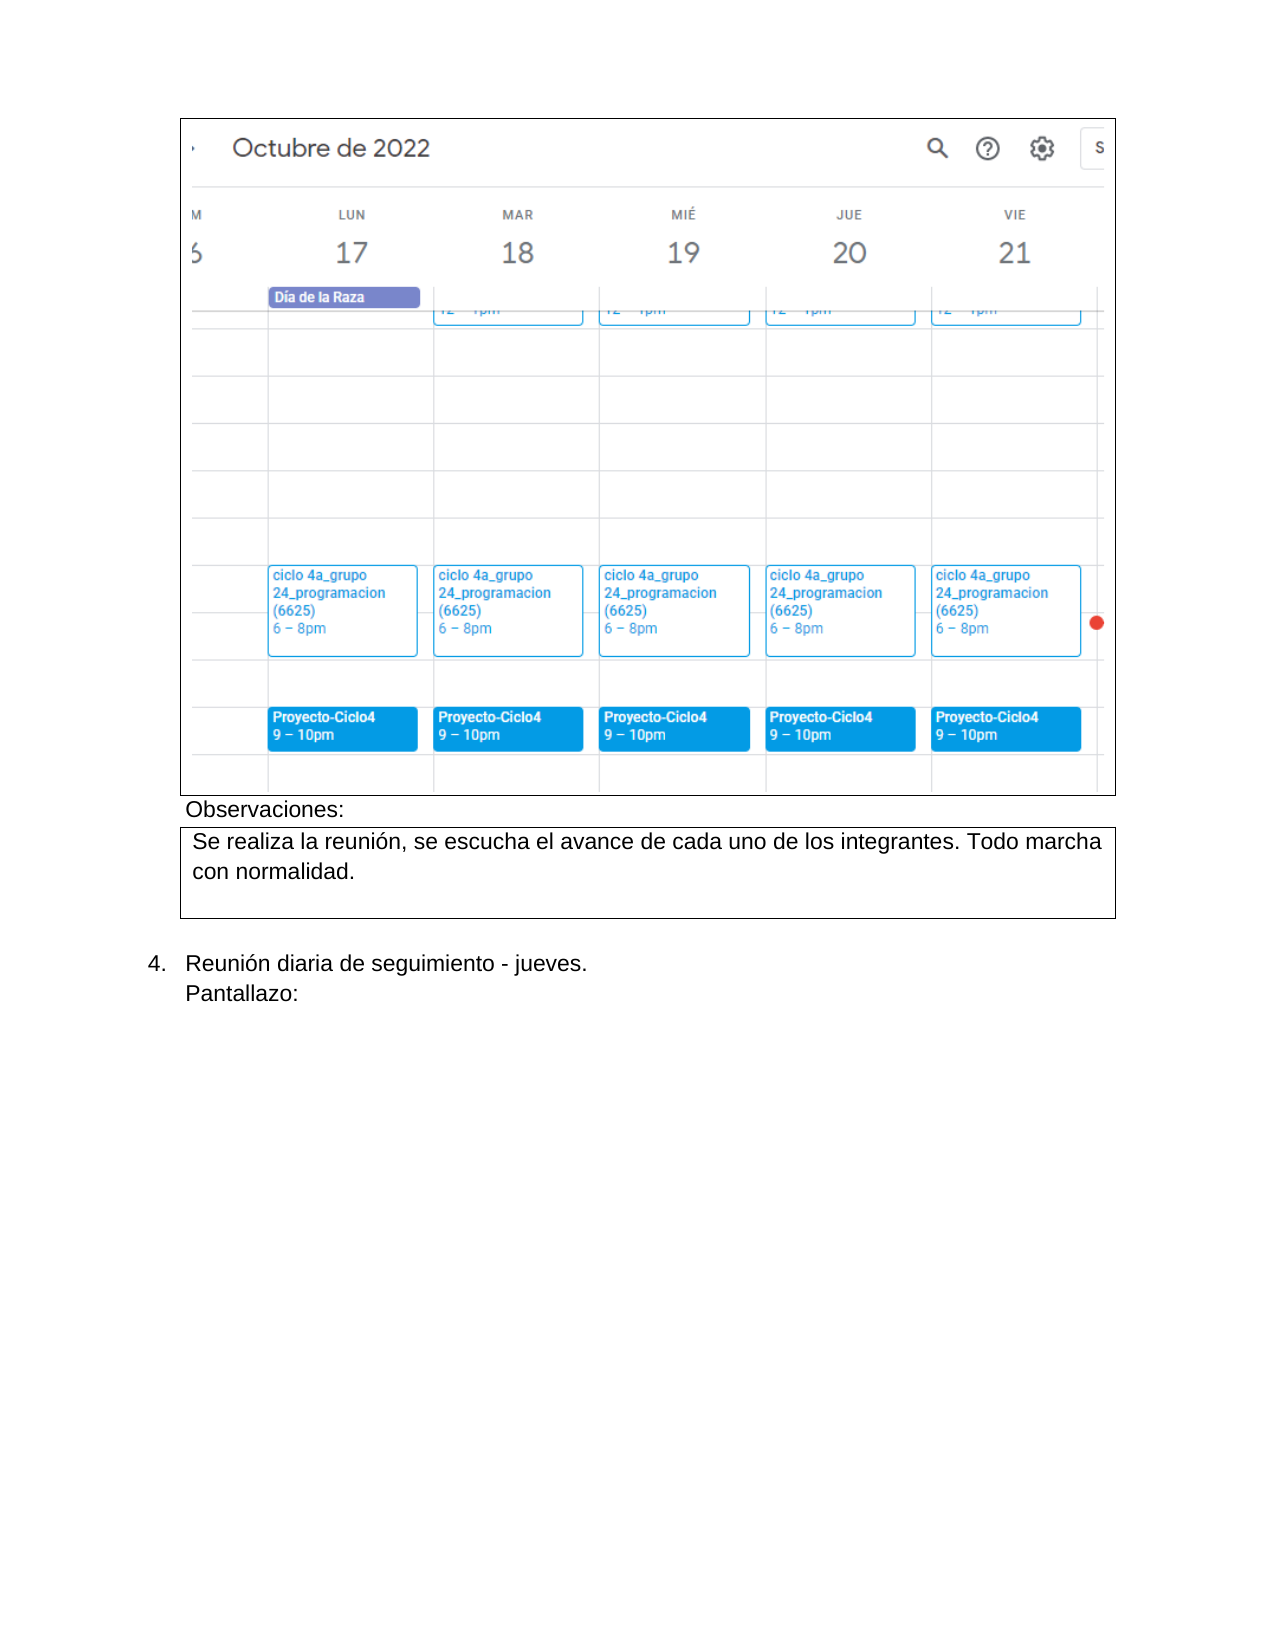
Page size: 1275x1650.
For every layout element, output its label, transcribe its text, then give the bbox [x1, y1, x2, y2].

text Observaciones: [185, 796, 1127, 823]
picture [192, 119, 1105, 792]
list Reunión diaria de seguimiento - jueves. [148, 949, 1127, 976]
text Pantallazo: [185, 980, 1127, 1006]
table_header [181, 119, 1115, 795]
table_header Se realiza la reunión, se escucha el avance de cada uno de los integrantes. Todo marcha con normalidad. [181, 828, 1115, 918]
